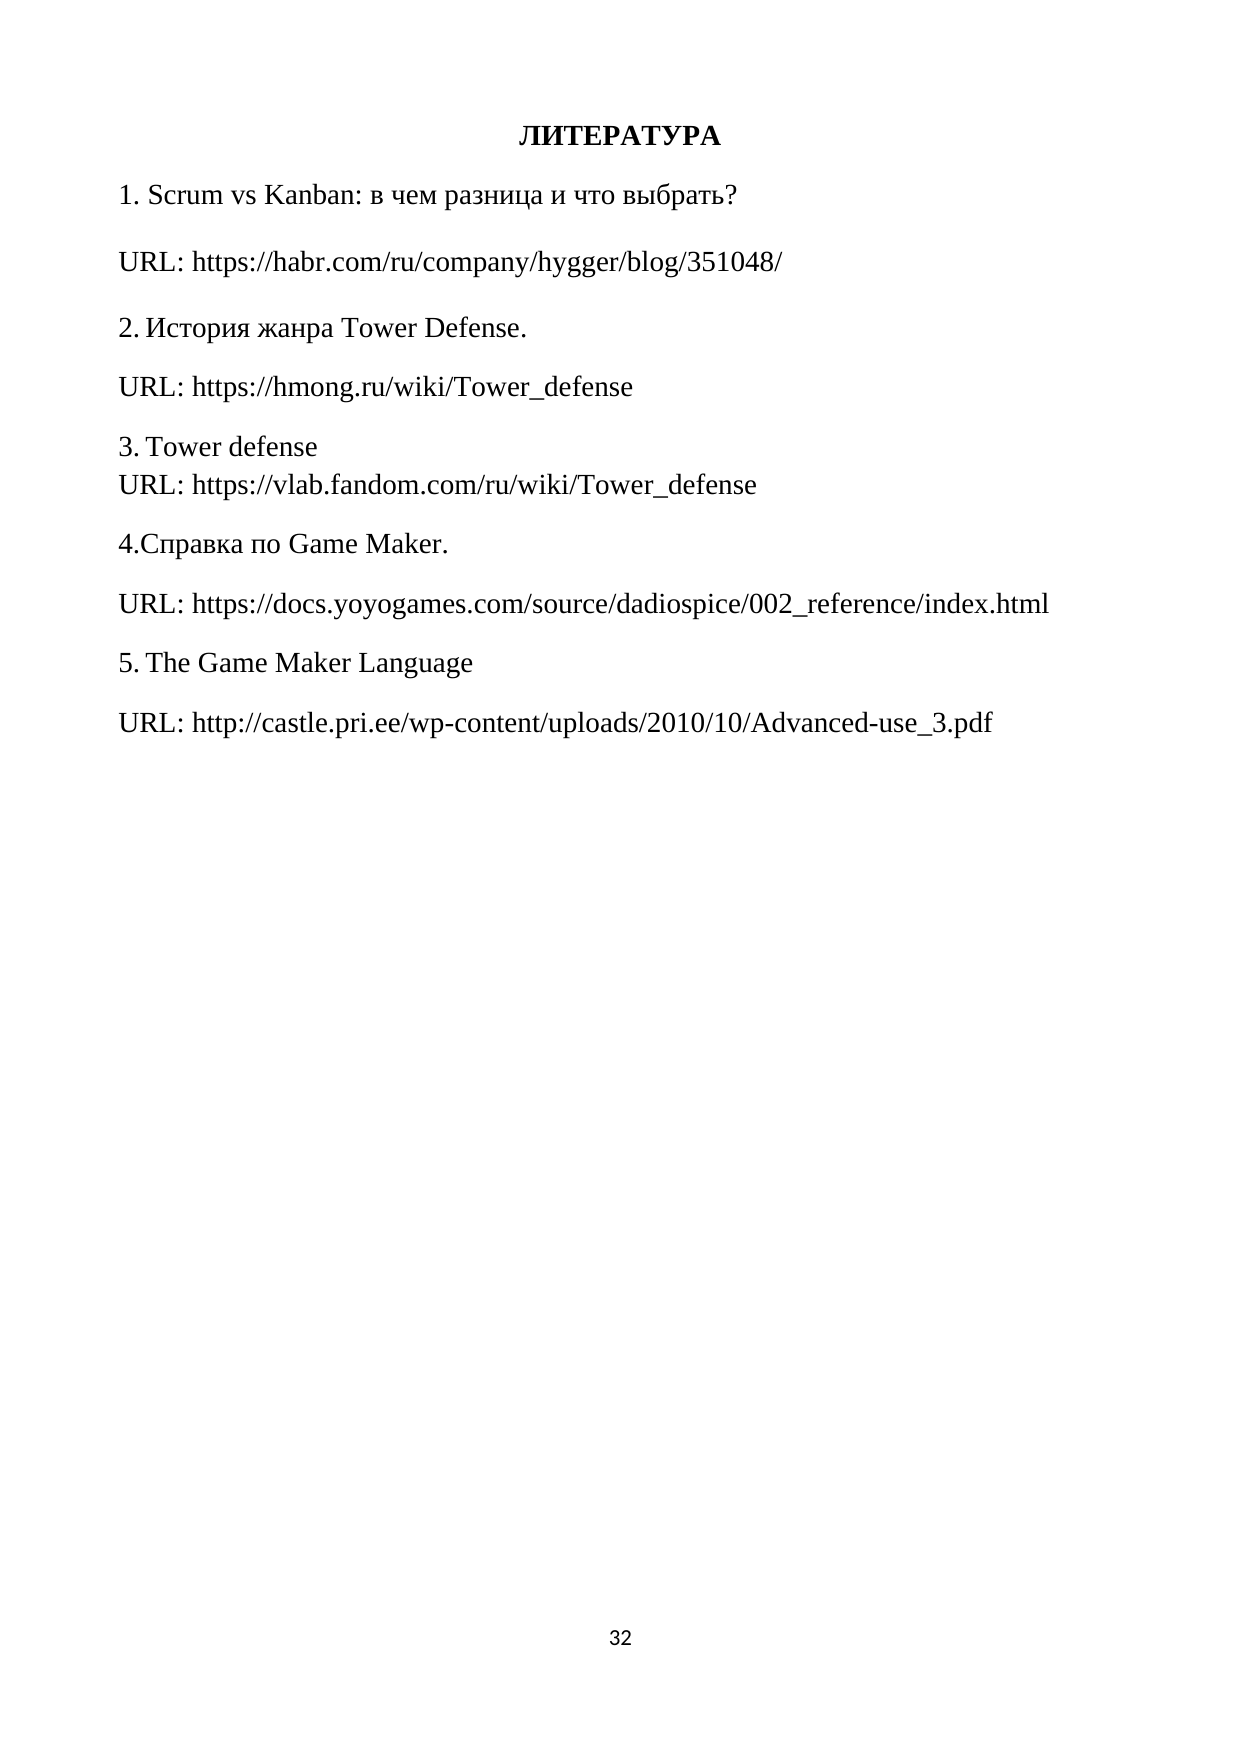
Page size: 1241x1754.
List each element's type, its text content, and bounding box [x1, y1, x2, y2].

text 3. Tower defense URL: https://vlab.fandom.com/ru/wiki/Tower_defense [118, 429, 1122, 501]
text URL: https://docs.yoyogames.com/source/dadiospice/002_reference/index.html [118, 586, 1122, 619]
text ЛИТЕРАТУРА [118, 118, 1122, 152]
text URL: https://hmong.ru/wiki/Tower_defense [118, 369, 1122, 403]
text 1. Scrum vs Kanban: в чем разница и что выбрать? [118, 177, 1122, 211]
text URL: http://castle.pri.ee/wp-content/uploads/2010/10/Advanced-use_3.pdf [118, 705, 1122, 738]
text 2. История жанра Tower Defense. [118, 310, 1122, 343]
text 5. The Game Maker Language [118, 645, 1122, 679]
text 4.Справка по Game Maker. [118, 527, 1122, 560]
text URL: https://habr.com/ru/company/hygger/blog/351048/ [118, 211, 1122, 307]
